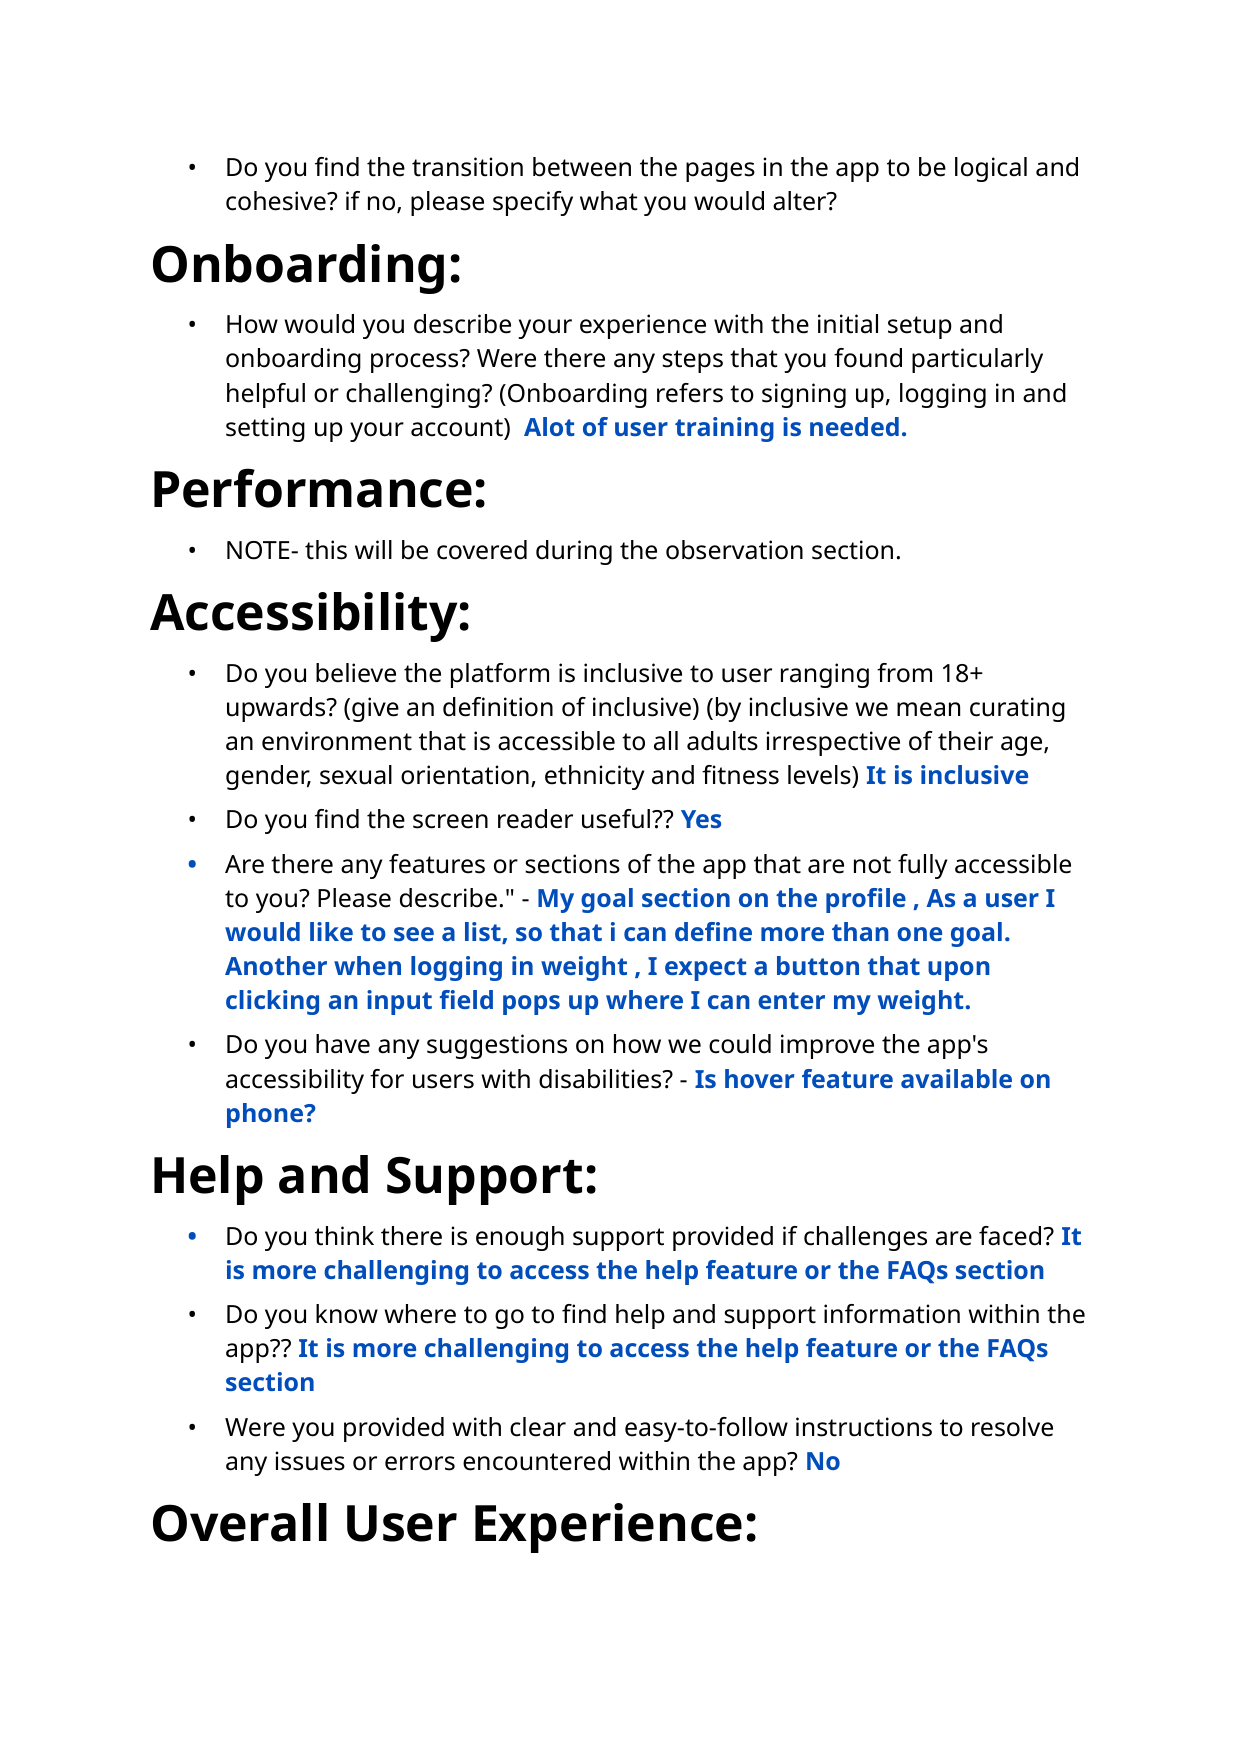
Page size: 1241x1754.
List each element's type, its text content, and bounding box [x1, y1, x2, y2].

list Do you find the screen reader useful?? Yes [187, 802, 1090, 836]
list NOTE- this will be covered during the observation section. [187, 532, 1090, 566]
list Are there any features or sections of the app that are not fully accessible to you? Please describe." - My goal section on the profile , As a user I would like to see a list, so that i can define more than one goal. Another when logging in weight , I expect a button that upon clicking an input field pops up where I can enter my weight. [187, 846, 1090, 1017]
list Were you provided with clear and easy-to-follow instructions to resolve any issues or errors encountered within the app? No [187, 1409, 1090, 1478]
list Do you know where to go to find help and support information within the app?? It is more challenging to access the help feature or the FAQs section [187, 1297, 1090, 1399]
list Do you have any suggestions on how we could improve the app's accessibility for users with disabilities? - Is hover feature available on phone? [187, 1027, 1090, 1129]
text Onboarding: [150, 228, 1090, 297]
text Help and Support: [150, 1140, 1090, 1208]
list Do you believe the platform is inclusive to user ranging from 18+ upwards? (give an definition of inclusive) (by inclusive we mean curating an environment that is accessible to all adults irrespective of their age, gender, sexual orientation, ethnicity and fitness levels) It is inclusive [187, 655, 1090, 792]
list Do you find the transition between the pages in the app to be logical and cohesive? if no, please specify what you would alter? [187, 150, 1090, 218]
text Performance: [150, 454, 1090, 522]
list How would you describe your experience with the initial setup and onboarding process? Were there any steps that you found particularly helpful or challenging? (Onboarding refers to signing up, logging in and setting up your account) Alot of user training is needed. [187, 307, 1090, 443]
text Overall User Experience: [150, 1488, 1090, 1556]
list Do you think there is enough support provided if challenges are faced? It is more challenging to access the help feature or the FAQs section [187, 1218, 1090, 1286]
text Accessibility: [150, 577, 1090, 645]
